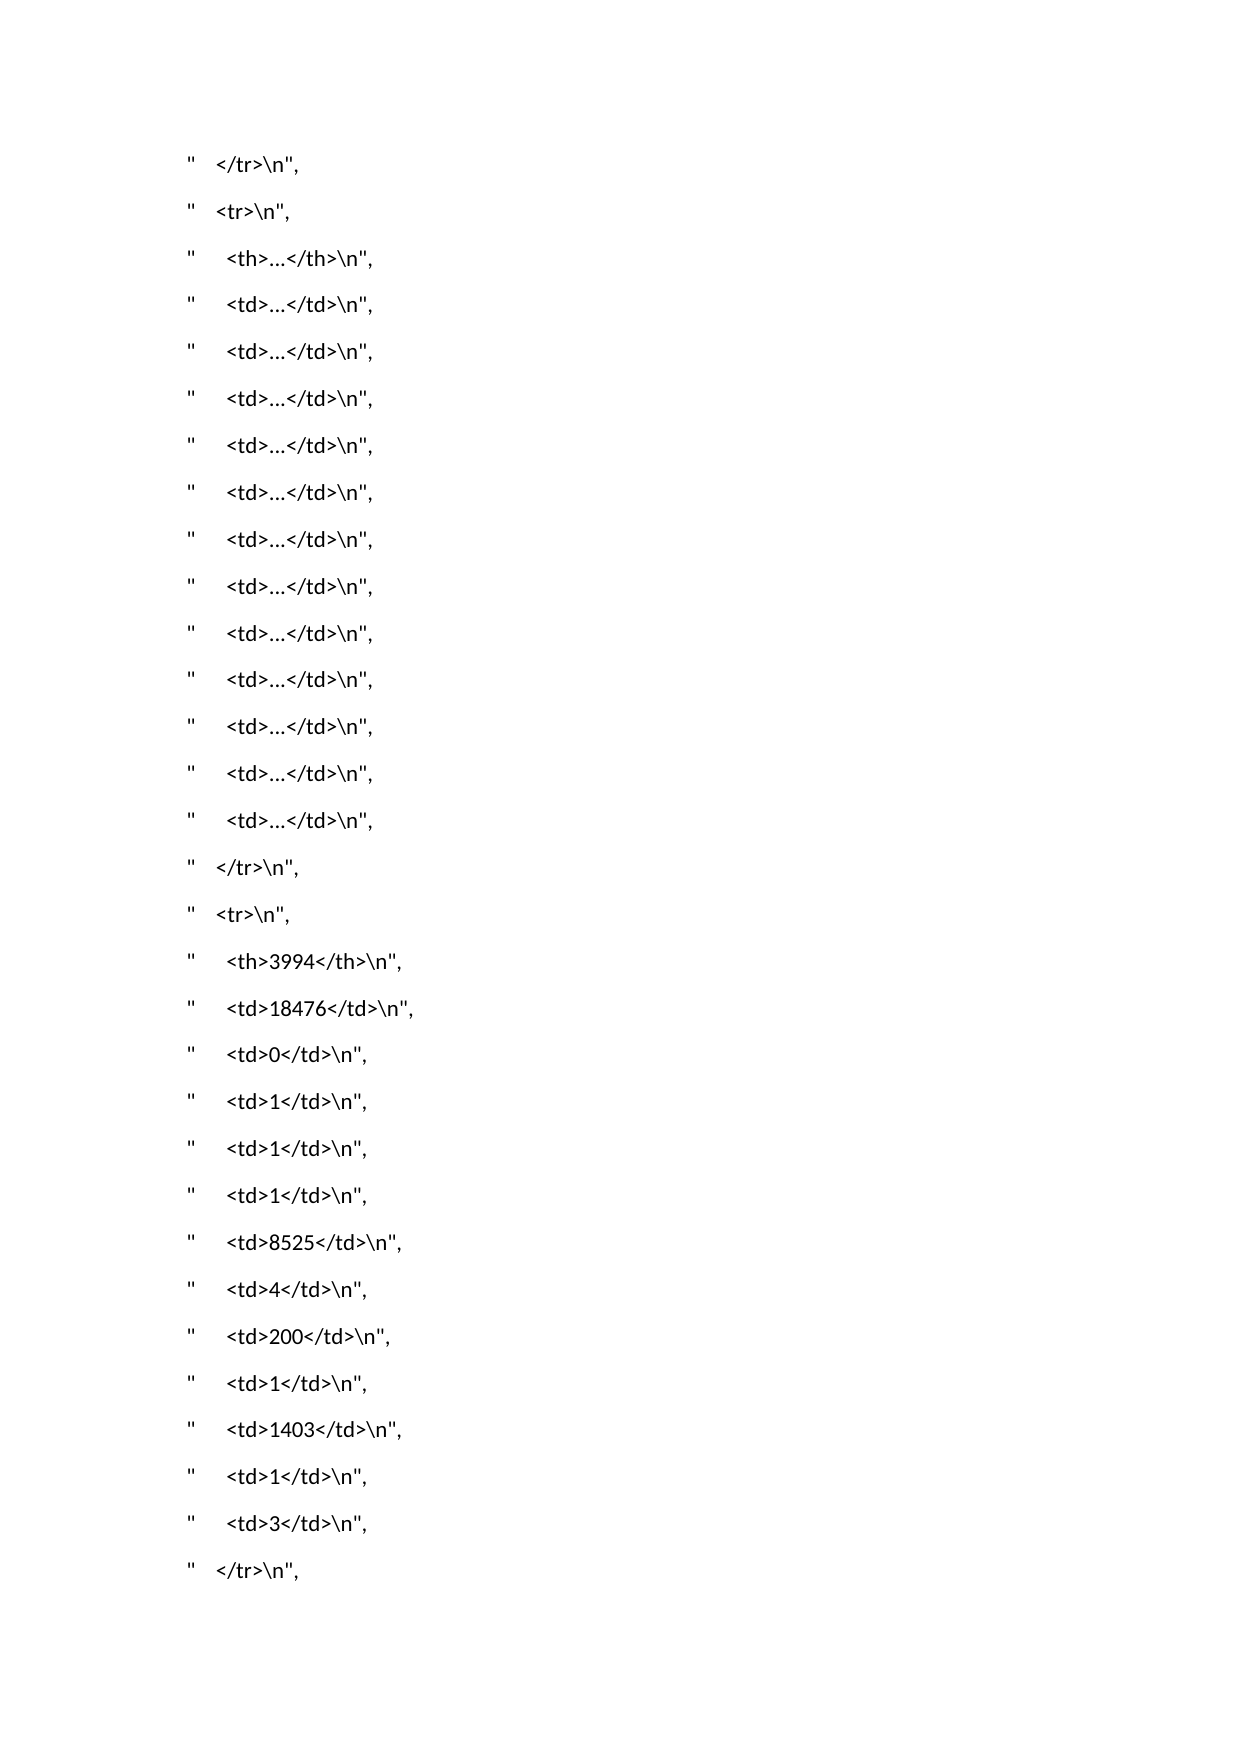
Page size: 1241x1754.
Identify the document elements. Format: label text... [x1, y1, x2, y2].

text " <tr>\n", [150, 197, 1090, 225]
text " <td>1</td>\n", [150, 1181, 1090, 1209]
text " <td>...</td>\n", [150, 572, 1090, 600]
text " </tr>\n", [150, 1556, 1090, 1584]
text " <td>...</td>\n", [150, 291, 1090, 319]
text " <td>18476</td>\n", [150, 994, 1090, 1022]
text " <th>...</th>\n", [150, 244, 1090, 272]
text " <th>3994</th>\n", [150, 947, 1090, 975]
text " <td>4</td>\n", [150, 1275, 1090, 1303]
text " <td>...</td>\n", [150, 525, 1090, 553]
text " <td>...</td>\n", [150, 759, 1090, 787]
text " <td>3</td>\n", [150, 1509, 1090, 1537]
text " <td>0</td>\n", [150, 1041, 1090, 1069]
text " <td>200</td>\n", [150, 1322, 1090, 1350]
text " <td>1</td>\n", [150, 1462, 1090, 1491]
text " <td>...</td>\n", [150, 384, 1090, 412]
text " <td>...</td>\n", [150, 337, 1090, 366]
text " <td>...</td>\n", [150, 712, 1090, 741]
text " <tr>\n", [150, 900, 1090, 928]
text " <td>...</td>\n", [150, 619, 1090, 647]
text " <td>1</td>\n", [150, 1134, 1090, 1162]
text " <td>8525</td>\n", [150, 1228, 1090, 1256]
text " <td>1</td>\n", [150, 1369, 1090, 1397]
text " <td>...</td>\n", [150, 478, 1090, 506]
text " <td>1403</td>\n", [150, 1416, 1090, 1444]
text " <td>...</td>\n", [150, 666, 1090, 694]
text " </tr>\n", [150, 150, 1090, 178]
text " <td>...</td>\n", [150, 431, 1090, 459]
text " <td>1</td>\n", [150, 1087, 1090, 1116]
text " </tr>\n", [150, 853, 1090, 881]
text " <td>...</td>\n", [150, 806, 1090, 834]
